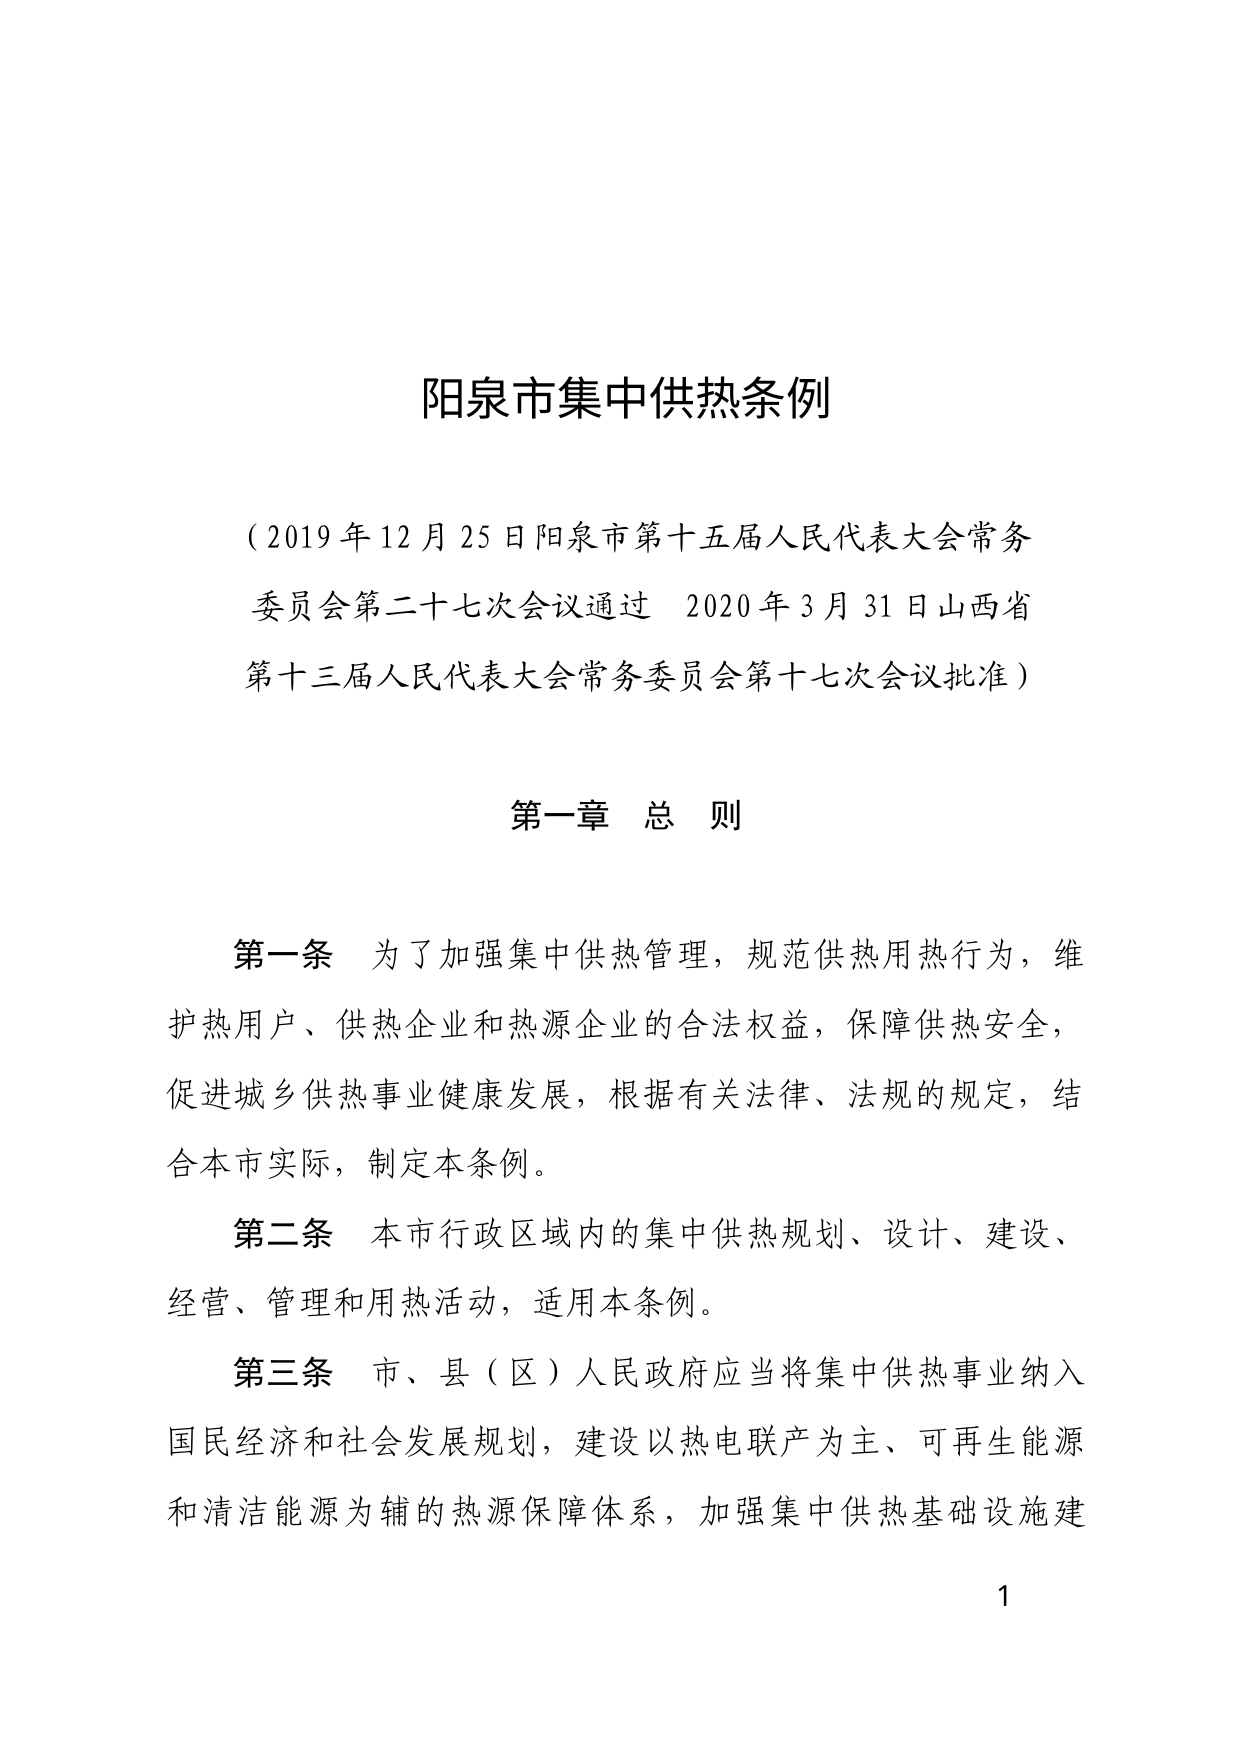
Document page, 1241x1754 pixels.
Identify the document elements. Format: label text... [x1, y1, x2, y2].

text 第一章 总 则 [165, 778, 1087, 848]
text 阳泉市集中供热条例 [165, 361, 1087, 431]
text （2019年12月25日阳泉市第十五届人民代表大会常务 [165, 500, 1087, 570]
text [165, 1335, 1087, 1544]
text 第二条 本市行政区域内的集中供热规划、设计、建设、经营、管理和用热活动，适用本条例。 [165, 1196, 1087, 1335]
text 第十三届人民代表大会常务委员会第十七次会议批准） [165, 639, 1087, 709]
text 委员会第二十七次会议通过 2020年3月31日山西省 [165, 570, 1087, 639]
text 第一条 为了加强集中供热管理，规范供热用热行为，维护热用户、供热企业和热源企业的合法权益，保障供热安全，促进城乡供热事业健康发展，根据有关法律、法规的规定，结合本市实际，制定本条例。 [165, 918, 1087, 1196]
